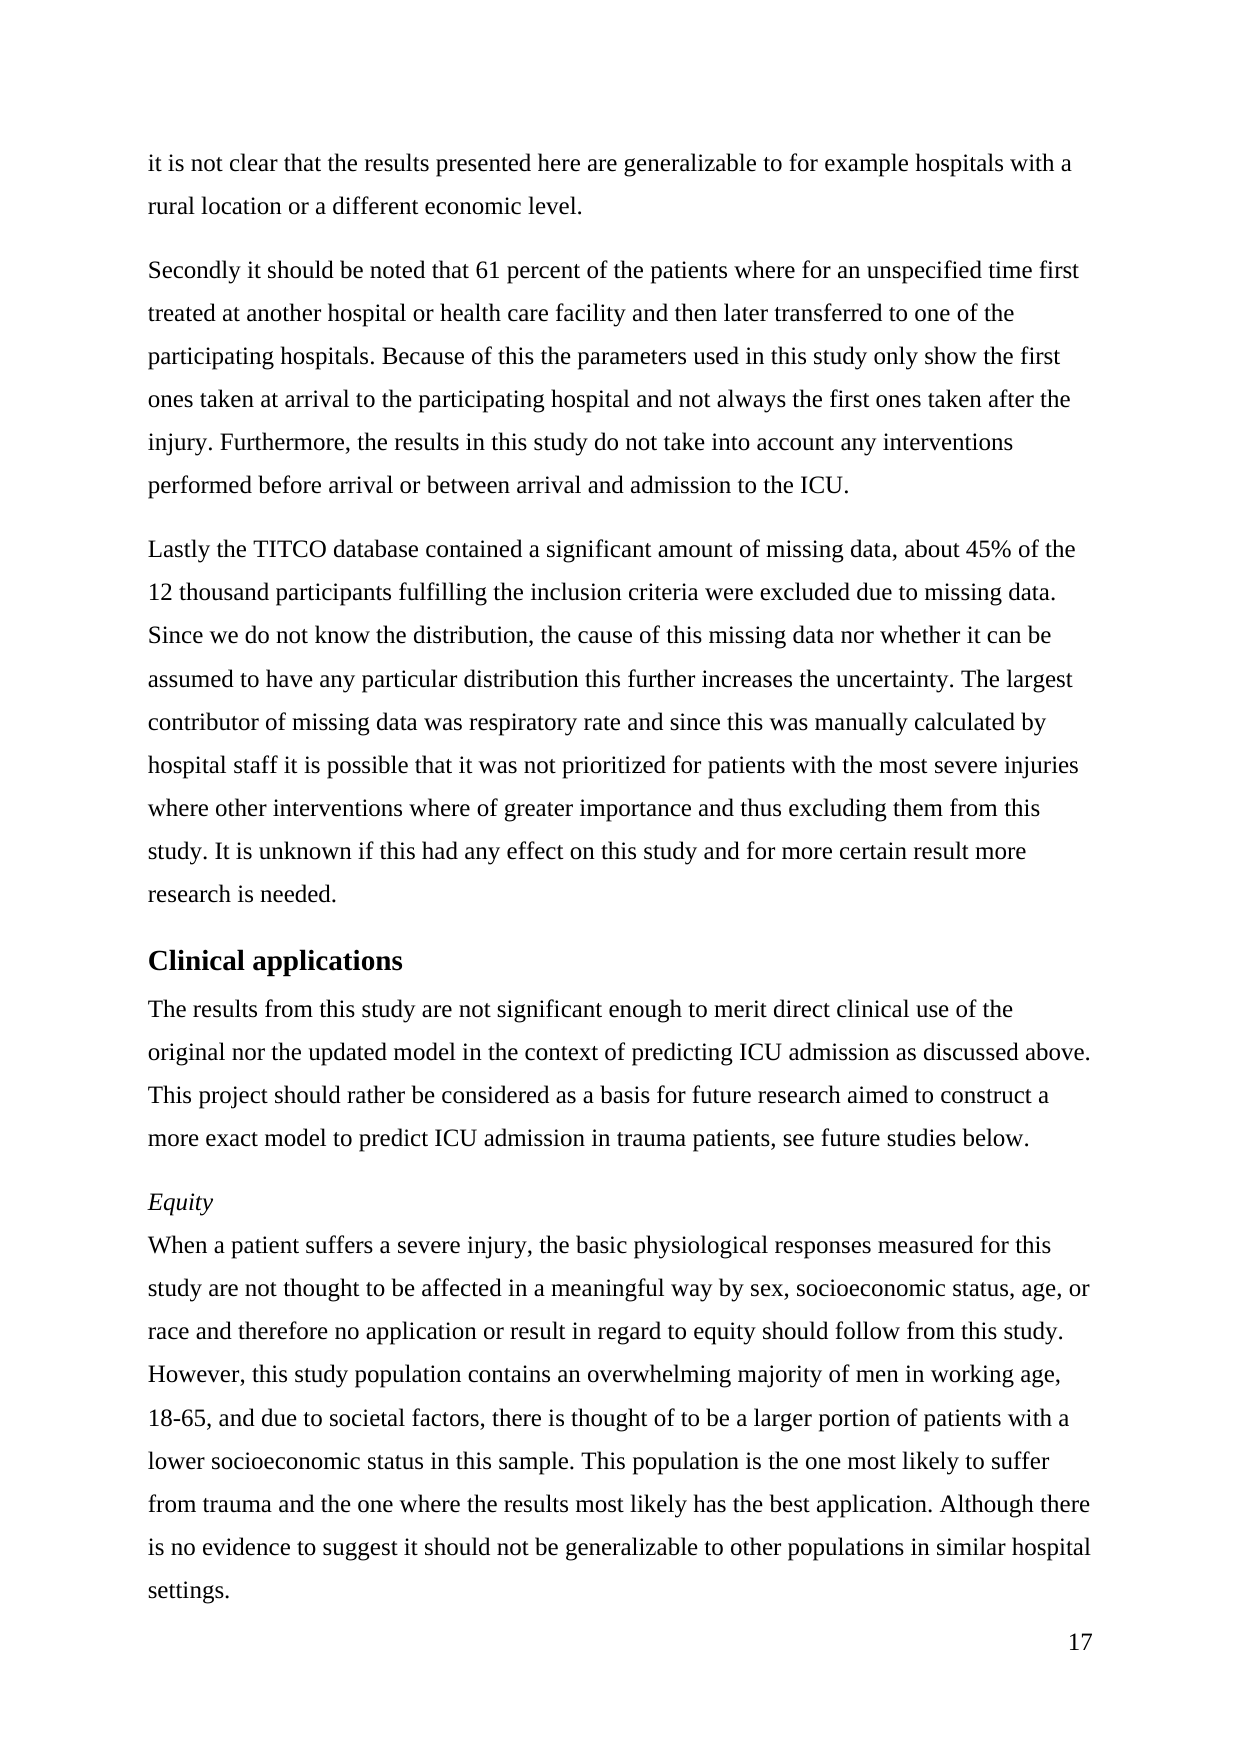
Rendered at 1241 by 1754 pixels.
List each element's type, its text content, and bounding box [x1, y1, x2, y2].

text Lastly the TITCO database contained a significant amount of missing data, about 45% of the 12 thousand participants fulfilling the inclusion criteria were excluded due to missing data. Since we do not know the distribution, the cause of this missing data nor whether it can be assumed to have any particular distribution this further increases the uncertainty. The largest contributor of missing data was respiratory rate and since this was manually calculated by hospital staff it is possible that it was not prioritized for patients with the most severe injuries where other interventions where of greater importance and thus excluding them from this study. It is unknown if this had any effect on this study and for more certain result more research is needed. [148, 534, 1092, 908]
text The results from this study are not significant enough to merit direct clinical use of the original nor the updated model in the context of predicting ICU admission as discussed above. This project should rather be considered as a basis for future research aimed to construct a more exact model to predict ICU admission in trauma patients, see future studies below. [148, 994, 1092, 1152]
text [148, 148, 1092, 219]
subtitle Clinical applications [148, 943, 1092, 977]
text Secondly it should be noted that 61 percent of the patients where for an unspecified time first treated at another hospital or health care facility and then later transferred to one of the participating hospitals. Because of this the parameters used in this study only show the first ones taken at arrival to the participating hospital and not always the first ones taken after the injury. Furthermore, the results in this study do not take into account any interventions performed before arrival or between arrival and admission to the ICU. [148, 255, 1092, 499]
subtitle Equity [148, 1187, 1092, 1216]
text When a patient suffers a severe injury, the basic physiological responses measured for this study are not thought to be affected in a meaningful way by sex, socioeconomic status, age, or race and therefore no application or result in regard to equity should follow from this study. However, this study population contains an overwhelming majority of men in working age, 18-65, and due to societal factors, there is thought of to be a larger portion of patients with a lower socioeconomic status in this sample. This population is the one most likely to suffer from trauma and the one where the results most likely has the best application. Although there is no evidence to suggest it should not be generalizable to other populations in similar hospital settings. [148, 1230, 1092, 1604]
